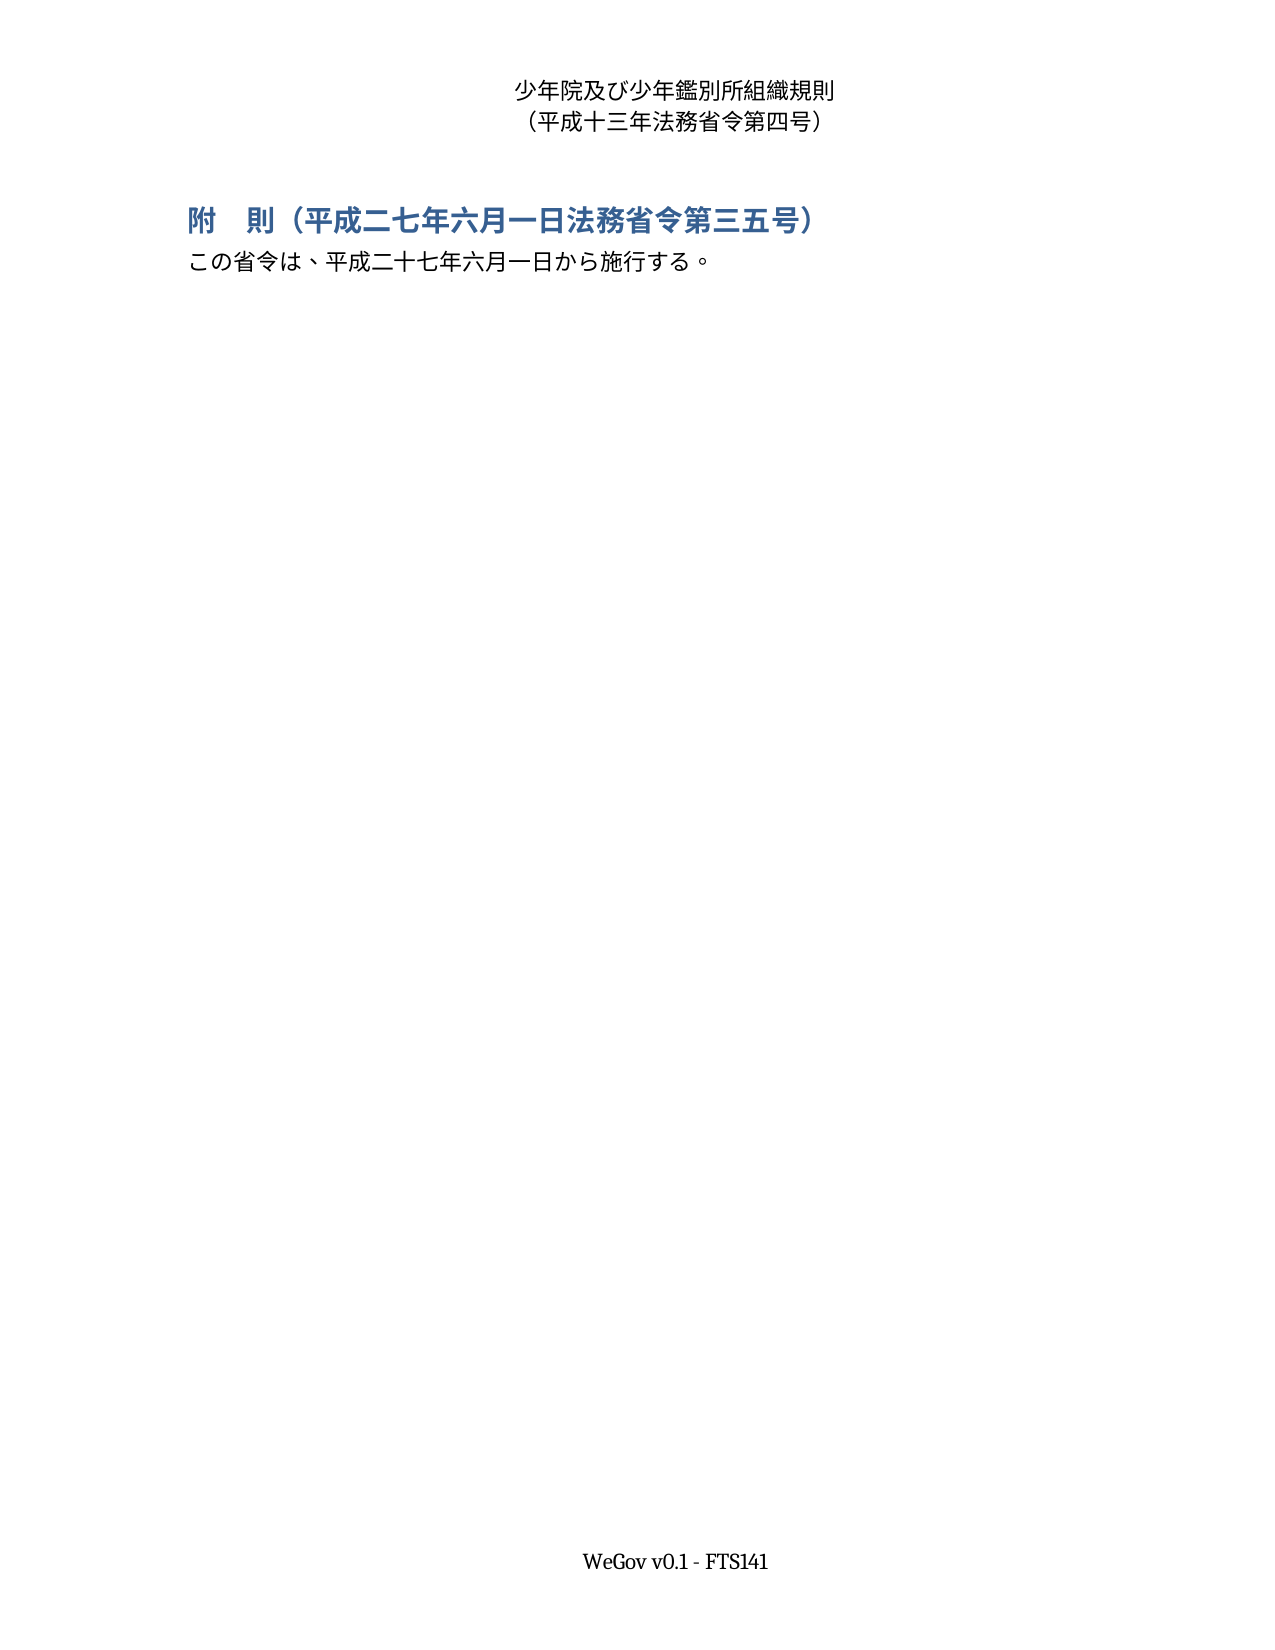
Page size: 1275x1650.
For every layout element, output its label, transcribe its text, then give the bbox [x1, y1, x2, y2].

subtitle 附 則（平成二七年六月一日法務省令第三五号） [187, 200, 1087, 240]
text この省令は、平成二十七年六月一日から施行する。 [187, 246, 1087, 277]
